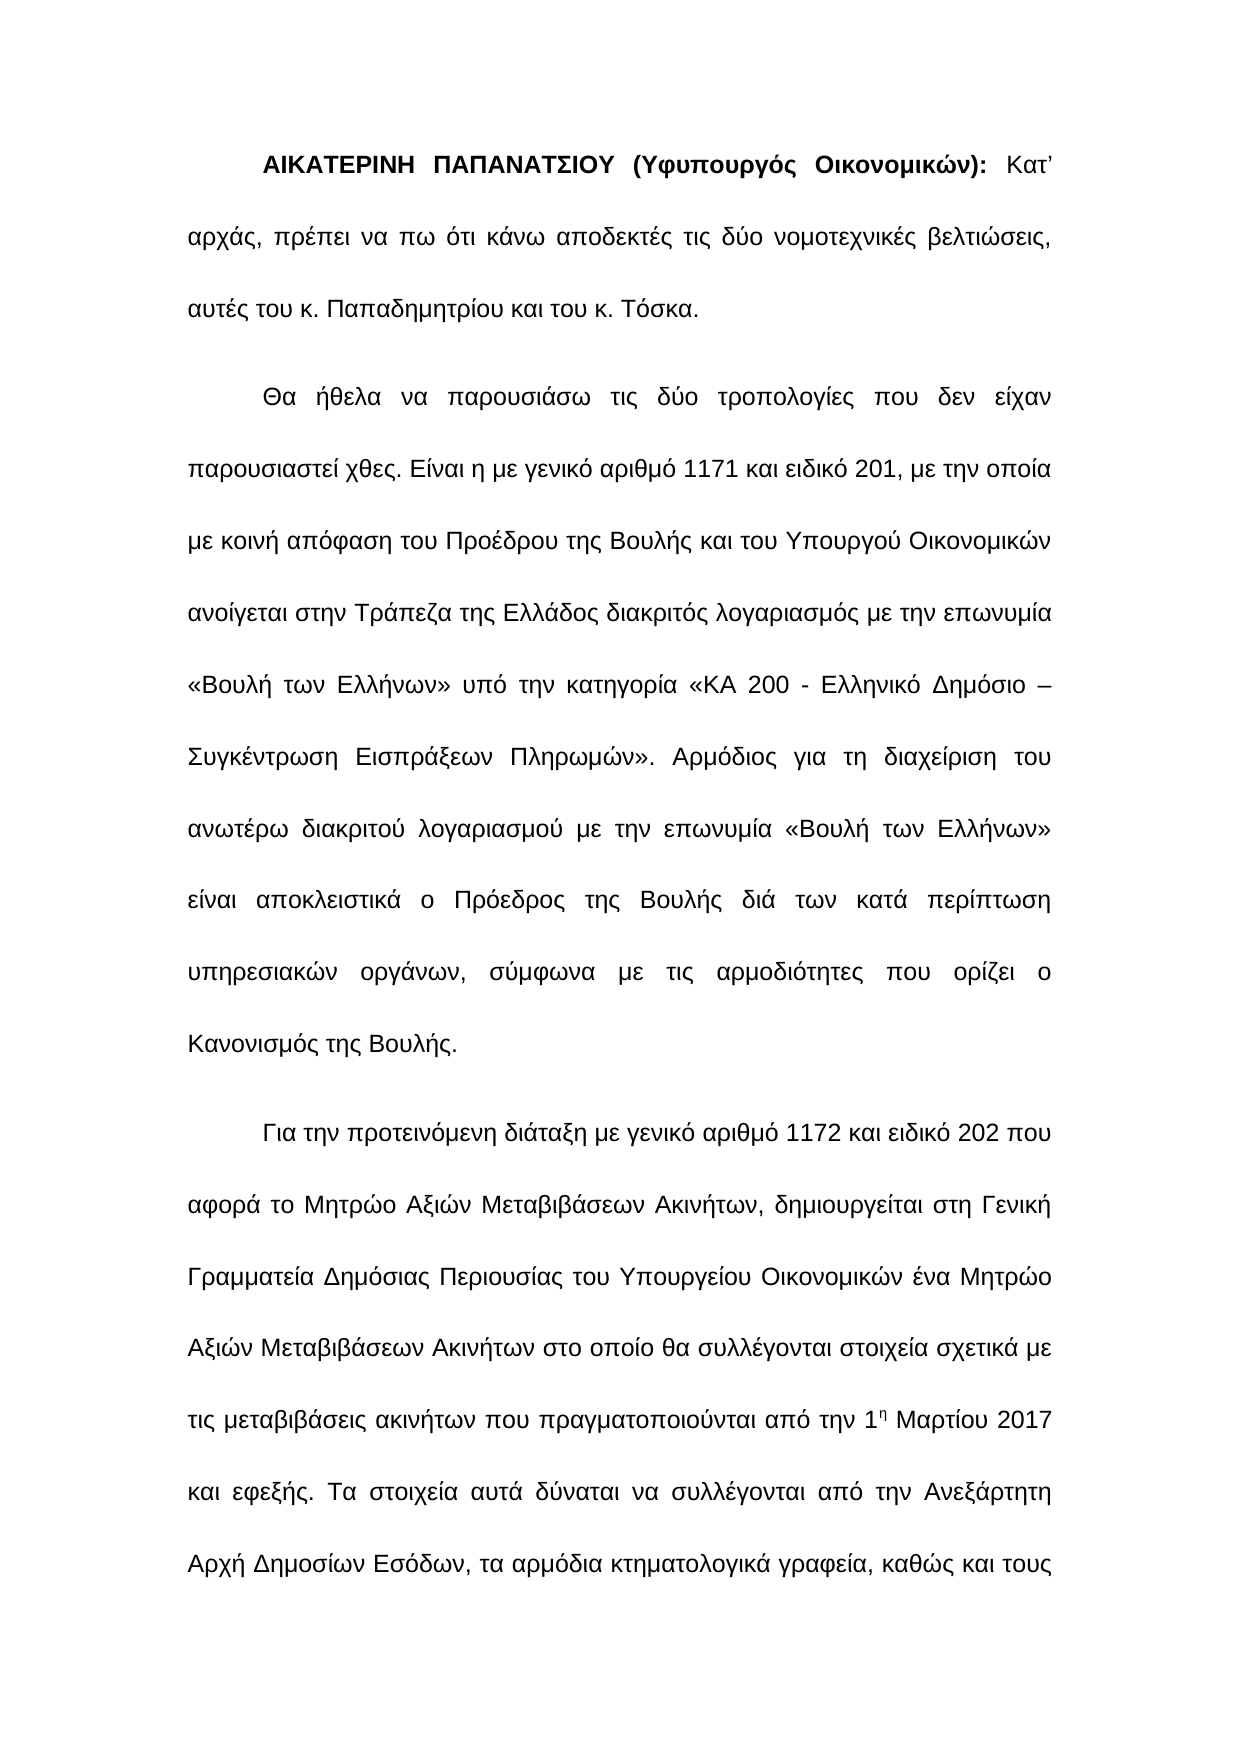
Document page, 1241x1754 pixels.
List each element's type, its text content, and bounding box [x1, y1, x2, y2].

text ΑΙΚΑΤΕΡΙΝΗ ΠΑΠΑΝΑΤΣΙΟΥ (Υφυπουργός Οικονομικών): Κατ’ αρχάς, πρέπει να πω ότι κάνω αποδεκτές τις δύο νομοτεχνικές βελτιώσεις, αυτές του κ. Παπαδημητρίου και του κ. Τόσκα. [187, 150, 1053, 322]
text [187, 1118, 1053, 1578]
text Θα ήθελα να παρουσιάσω τις δύο τροπολογίες που δεν είχαν παρουσιαστεί χθες. Είναι η με γενικό αριθμό 1171 και ειδικό 201, με την οποία με κοινή απόφαση του Προέδρου της Βουλής και του Υπουργού Οικονομικών ανοίγεται στην Τράπεζα της Ελλάδος διακριτός λογαριασμός με την επωνυμία «Βουλή των Ελλήνων» υπό την κατηγορία «ΚΑ 200 - Ελληνικό Δημόσιο – Συγκέντρωση Εισπράξεων Πληρωμών». Αρμόδιος για τη διαχείριση του ανωτέρω διακριτού λογαριασμού με την επωνυμία «Βουλή των Ελλήνων» είναι αποκλειστικά ο Πρόεδρος της Βουλής διά των κατά περίπτωση υπηρεσιακών οργάνων, σύμφωνα με τις αρμοδιότητες που ορίζει ο Κανονισμός της Βουλής. [187, 382, 1053, 1058]
